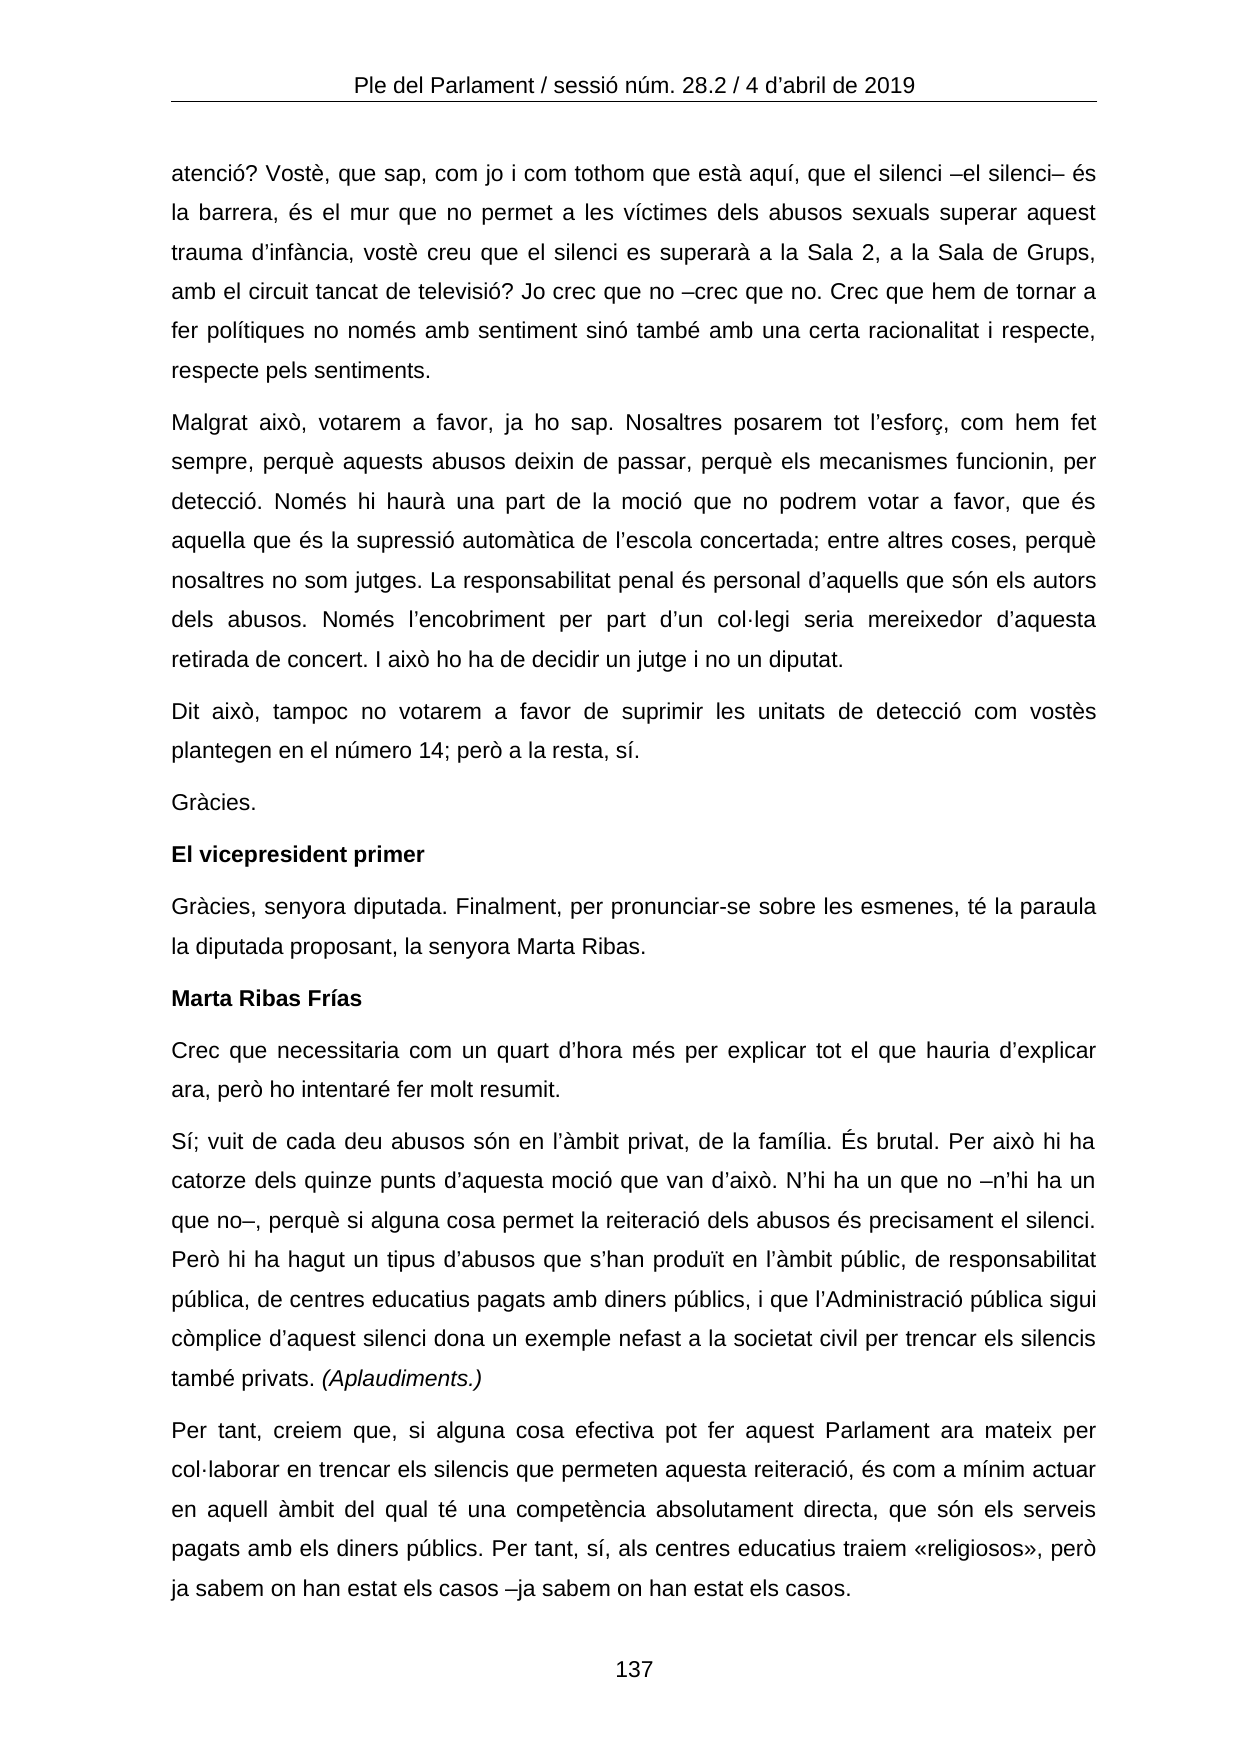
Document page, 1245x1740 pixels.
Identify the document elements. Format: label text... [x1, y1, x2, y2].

text Malgrat això, votarem a favor, ja ho sap. Nosaltres posarem tot l’esforç, com hem fet sempre, perquè aquests abusos deixin de passar, perquè els mecanismes funcionin, per detecció. Només hi haurà una part de la moció que no podrem votar a favor, que és aquella que és la supressió automàtica de l’escola concertada; entre altres coses, perquè nosaltres no som jutges. La responsabilitat penal és personal d’aquells que són els autors dels abusos. Només l’encobriment per part d’un col·legi seria mereixedor d’aquesta retirada de concert. I això ho ha de decidir un jutge i no un diputat. [171, 409, 1097, 672]
text Per tant, creiem que, si alguna cosa efectiva pot fer aquest Parlament ara mateix per col·laborar en trencar els silencis que permeten aquesta reiteració, és com a mínim actuar en aquell àmbit del qual té una competència absolutament directa, que són els serveis pagats amb els diners públics. Per tant, sí, als centres educatius traiem «religiosos», però ja sabem on han estat els casos –ja sabem on han estat els casos. [171, 1417, 1097, 1601]
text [171, 159, 1097, 383]
text El vicepresident primer [171, 841, 1097, 867]
text Crec que necessitaria com un quart d’hora més per explicar tot el que hauria d’explicar ara, però ho intentaré fer molt resumit. [171, 1037, 1097, 1102]
text Dit això, tampoc no votarem a favor de suprimir les unitats de detecció com vostès plantegen en el número 14; però a la resta, sí. [171, 698, 1097, 763]
text Gràcies, senyora diputada. Finalment, per pronunciar-se sobre les esmenes, té la paraula la diputada proposant, la senyora Marta Ribas. [171, 893, 1097, 959]
text Sí; vuit de cada deu abusos són en l’àmbit privat, de la família. És brutal. Per això hi ha catorze dels quinze punts d’aquesta moció que van d’això. N’hi ha un que no –n’hi ha un que no–, perquè si alguna cosa permet la reiteració dels abusos és precisament el silenci. Però hi ha hagut un tipus d’abusos que s’han produït en l’àmbit públic, de responsabilitat pública, de centres educatius pagats amb diners públics, i que l’Administració pública sigui còmplice d’aquest silenci dona un exemple nefast a la societat civil per trencar els silencis també privats. (Aplaudiments.) [171, 1128, 1097, 1391]
text Marta Ribas Frías [171, 984, 1097, 1011]
text Gràcies. [171, 789, 1097, 816]
